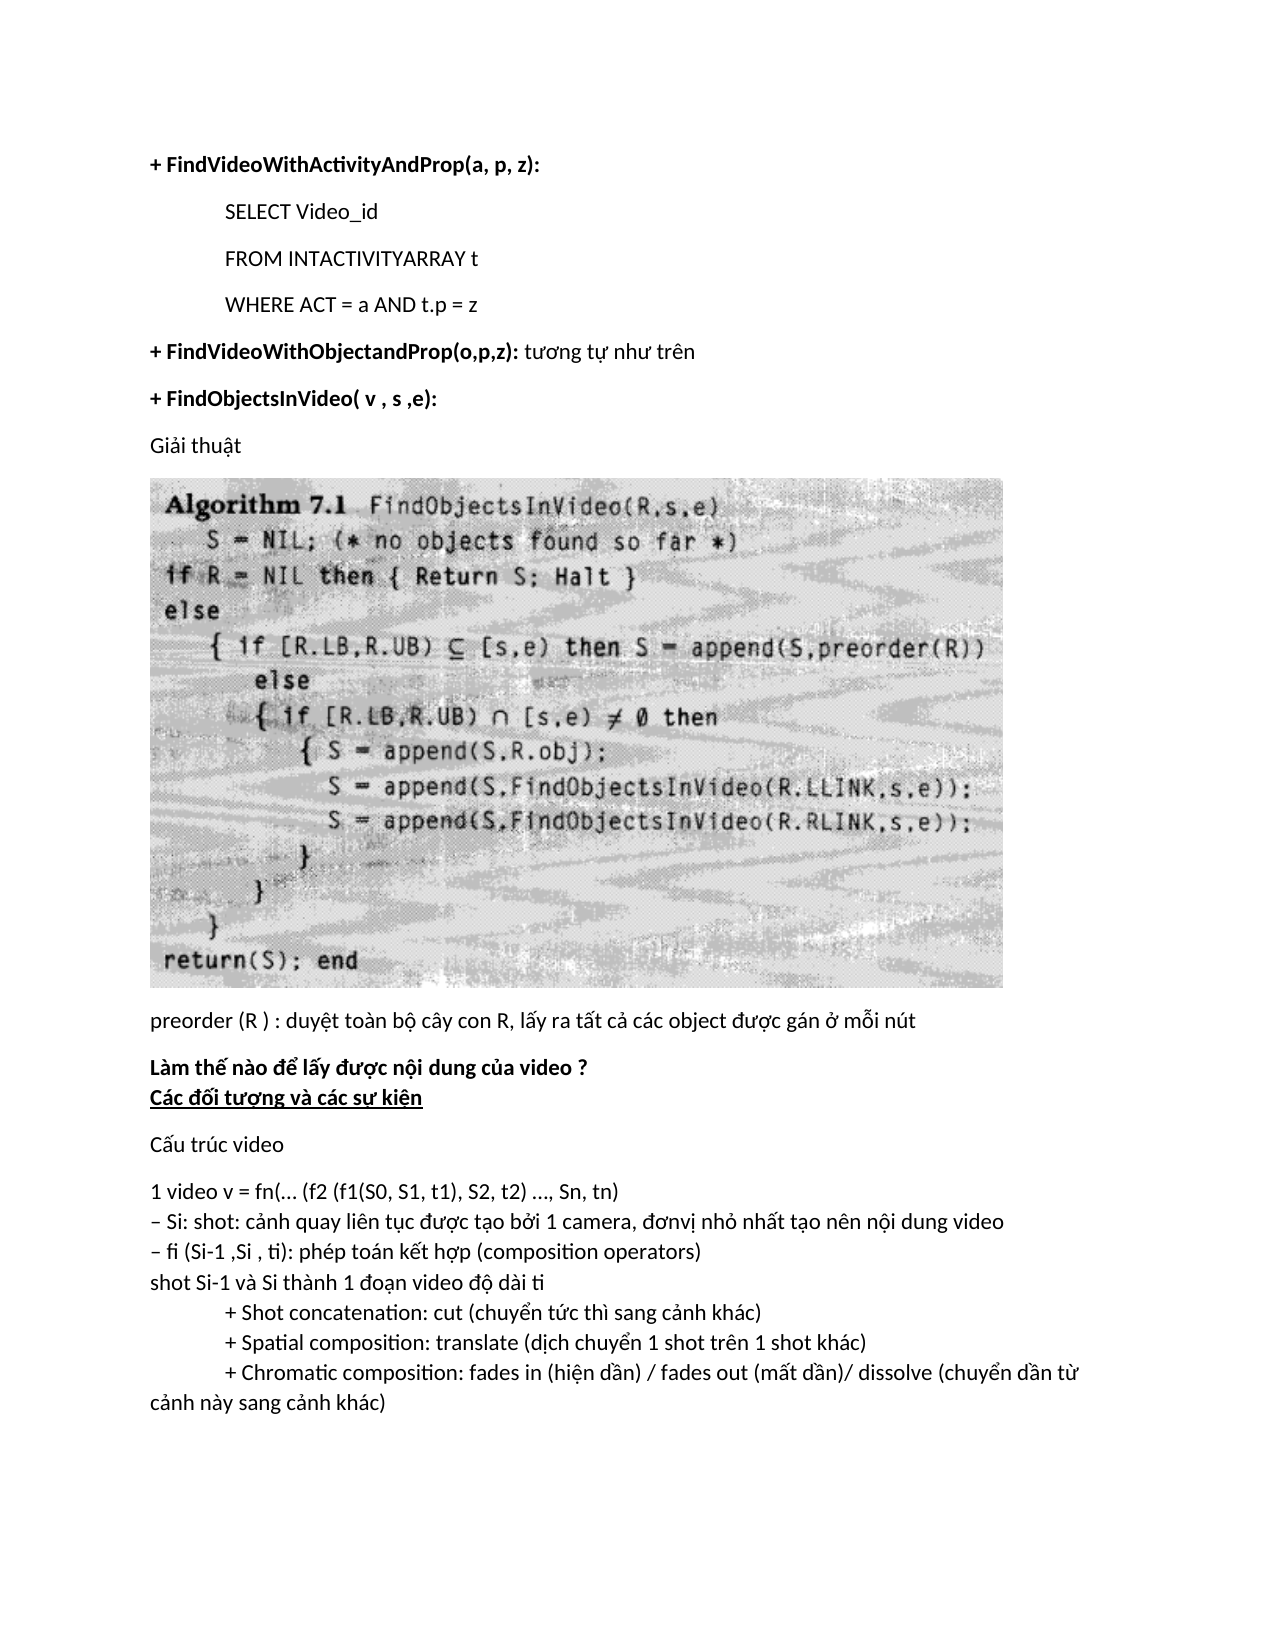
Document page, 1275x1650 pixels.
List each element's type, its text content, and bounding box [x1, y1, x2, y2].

text WHERE ACT = a AND t.p = z [150, 291, 1125, 319]
text FROM INTACTIVITYARRAY t [150, 244, 1125, 272]
text + FindVideoWithActivityAndProp(a, p, z): [150, 150, 1125, 178]
text Làm thế nào để lấy được nội dung của video ? Các đối tượng và các sự kiện [150, 1053, 1125, 1111]
text SELECT Video_id [150, 197, 1125, 225]
text preorder (R ) : duyệt toàn bộ cây con R, lấy ra tất cả các object được gán ở mỗi nút [150, 1006, 1125, 1034]
text + FindVideoWithObjectandProp(o,p,z): tương tự như trên [150, 337, 1125, 366]
text Cấu trúc video [150, 1130, 1125, 1158]
text 1 video v = fn(… (f2 (f1(S0, S1, t1), S2, t2) …, Sn, tn) – Si: shot: cảnh quay liên tục được tạo bởi 1 camera, đơnvị nhỏ nhất tạo nên nội dung video – fi (Si-1 ,Si , ti): phép toán kết hợp (composition operators) shot Si-1 và Si thành 1 đoạn video độ dài ti + Shot concatenation: cut (chuyển tức thì sang cảnh khác) + Spatial composition: translate (dịch chuyển 1 shot trên 1 shot khác) + Chromatic composition: fades in (hiện dần) / fades out (mất dần)/ dissolve (chuyển dần từ cảnh này sang cảnh khác) [150, 1177, 1125, 1417]
picture [150, 478, 1003, 988]
text + FindObjectsInVideo( v , s ,e): [150, 384, 1125, 412]
text Giải thuật [150, 431, 1125, 459]
